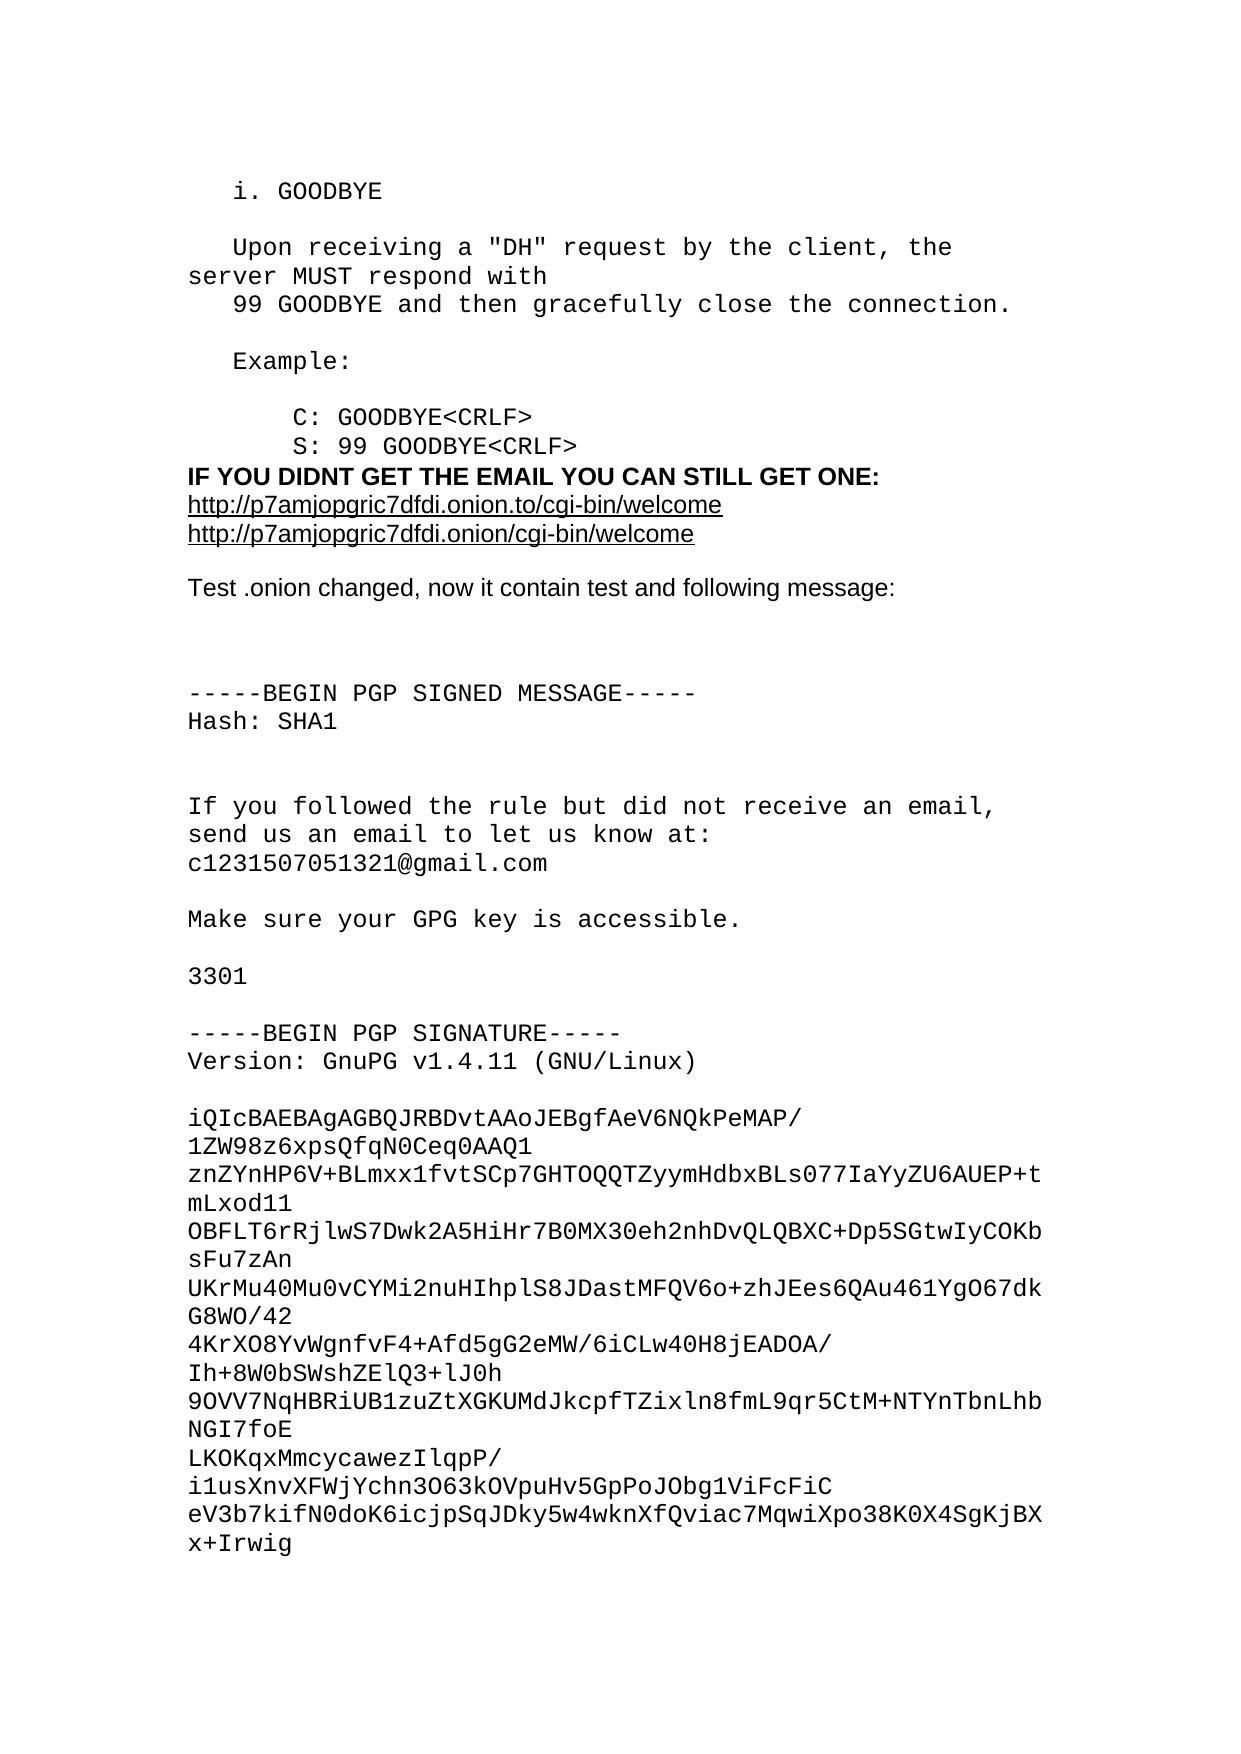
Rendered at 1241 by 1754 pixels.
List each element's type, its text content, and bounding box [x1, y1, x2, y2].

text Version: GnuPG v1.4.11 (GNU/Linux) [187, 1049, 1053, 1077]
text If you followed the rule but did not receive an email, [187, 794, 1053, 822]
text eV3b7kifN0doK6icjpSqJDky5w4wknXfQviac7MqwiXpo38K0X4SgKjBXx+Irwig [187, 1502, 1053, 1559]
text 3301 [187, 964, 1053, 992]
text Test .onion changed, now it contain test and following message: [187, 573, 1053, 602]
text send us an email to let us know at: c1231507051321@gmail.com [187, 822, 1053, 879]
text znZYnHP6V+BLmxx1fvtSCp7GHTOQQTZyymHdbxBLs077IaYyZU6AUEP+tmLxod11 [187, 1162, 1053, 1219]
text C: GOODBYE<CRLF> [187, 405, 1053, 433]
text http://p7amjopgric7dfdi.onion/cgi-bin/welcome [187, 519, 1053, 548]
text 99 GOODBYE and then gracefully close the connection. [187, 292, 1053, 320]
text Make sure your GPG key is accessible. [187, 907, 1053, 935]
text Example: [187, 348, 1053, 377]
text i. GOODBYE [187, 178, 1053, 207]
text OBFLT6rRjlwS7Dwk2A5HiHr7B0MX30eh2nhDvQLQBXC+Dp5SGtwIyCOKbsFu7zAn [187, 1219, 1053, 1275]
text Upon receiving a "DH" request by the client, the server MUST respond with [187, 235, 1053, 292]
text 9OVV7NqHBRiUB1zuZtXGKUMdJkcpfTZixln8fmL9qr5CtM+NTYnTbnLhbNGI7foE [187, 1389, 1053, 1445]
text Hash: SHA1 [187, 709, 1053, 737]
text iQIcBAEBAgAGBQJRBDvtAAoJEBgfAeV6NQkPeMAP/1ZW98z6xpsQfqN0Ceq0AAQ1 [187, 1105, 1053, 1162]
text -----BEGIN PGP SIGNATURE----- [187, 1020, 1053, 1049]
text -----BEGIN PGP SIGNED MESSAGE----- [187, 680, 1053, 709]
text S: 99 GOODBYE<CRLF> [187, 433, 1053, 462]
text http://p7amjopgric7dfdi.onion.to/cgi-bin/welcome [187, 490, 1053, 519]
text IF YOU DIDNT GET THE EMAIL YOU CAN STILL GET ONE: [187, 462, 1053, 490]
text 4KrXO8YvWgnfvF4+Afd5gG2eMW/6iCLw40H8jEADOA/Ih+8W0bSWshZElQ3+lJ0h [187, 1332, 1053, 1389]
text LKOKqxMmcycawezIlqpP/i1usXnvXFWjYchn3O63kOVpuHv5GpPoJObg1ViFcFiC [187, 1445, 1053, 1502]
text UKrMu40Mu0vCYMi2nuHIhplS8JDastMFQV6o+zhJEes6QAu461YgO67dkG8WO/42 [187, 1275, 1053, 1332]
